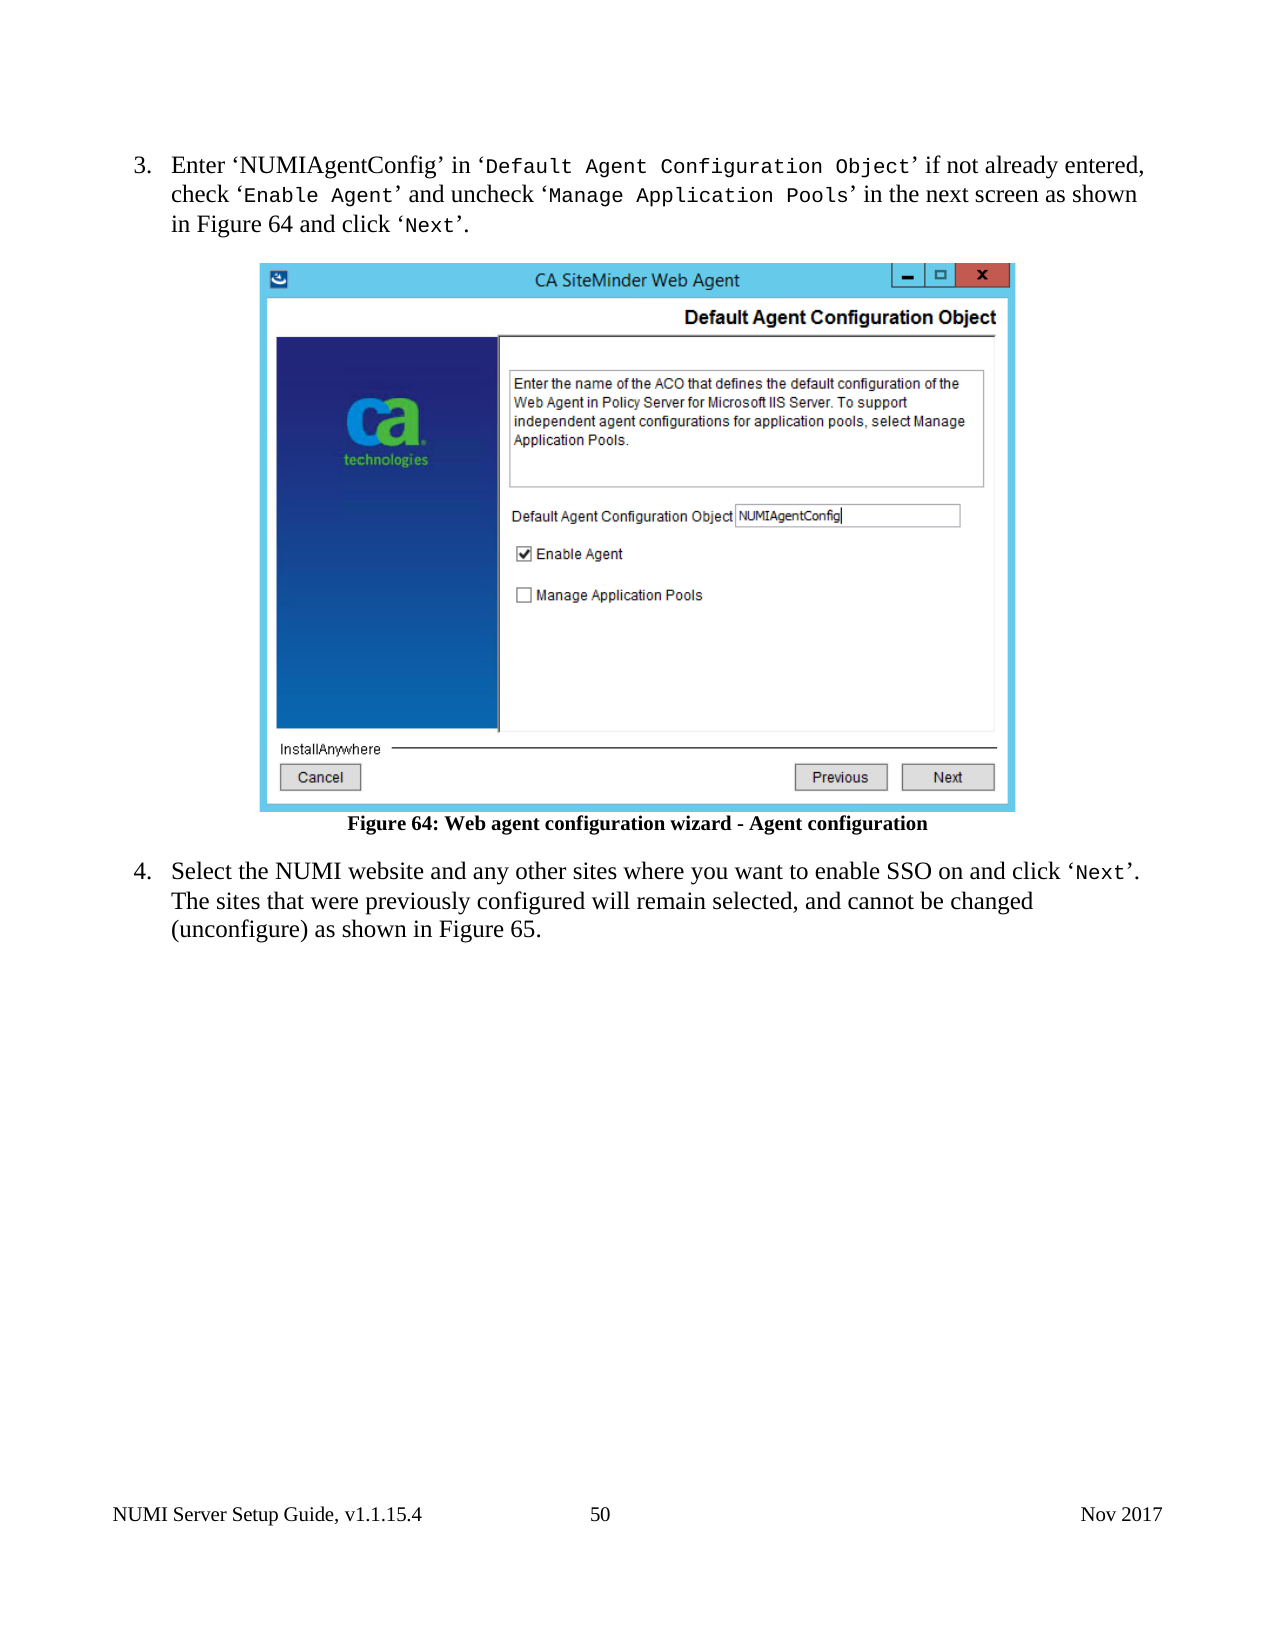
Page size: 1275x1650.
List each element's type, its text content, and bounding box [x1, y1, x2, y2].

text Figure 64: Web agent configuration wizard - Agent configuration [112, 811, 1162, 835]
picture [259, 263, 1016, 812]
list Enter ‘NUMIAgentConfig’ in ‘Default Agent Configuration Object’ if not already entered, check ‘Enable Agent’ and uncheck ‘Manage Application Pools’ in the next screen as shown in Figure 64 and click ‘Next’. [133, 150, 1162, 239]
list Select the NUMI website and any other sites where you want to enable SSO on and click ‘Next’. The sites that were previously configured will remain selected, and cannot be changed (unconfigure) as shown in Figure 65. [133, 856, 1162, 943]
